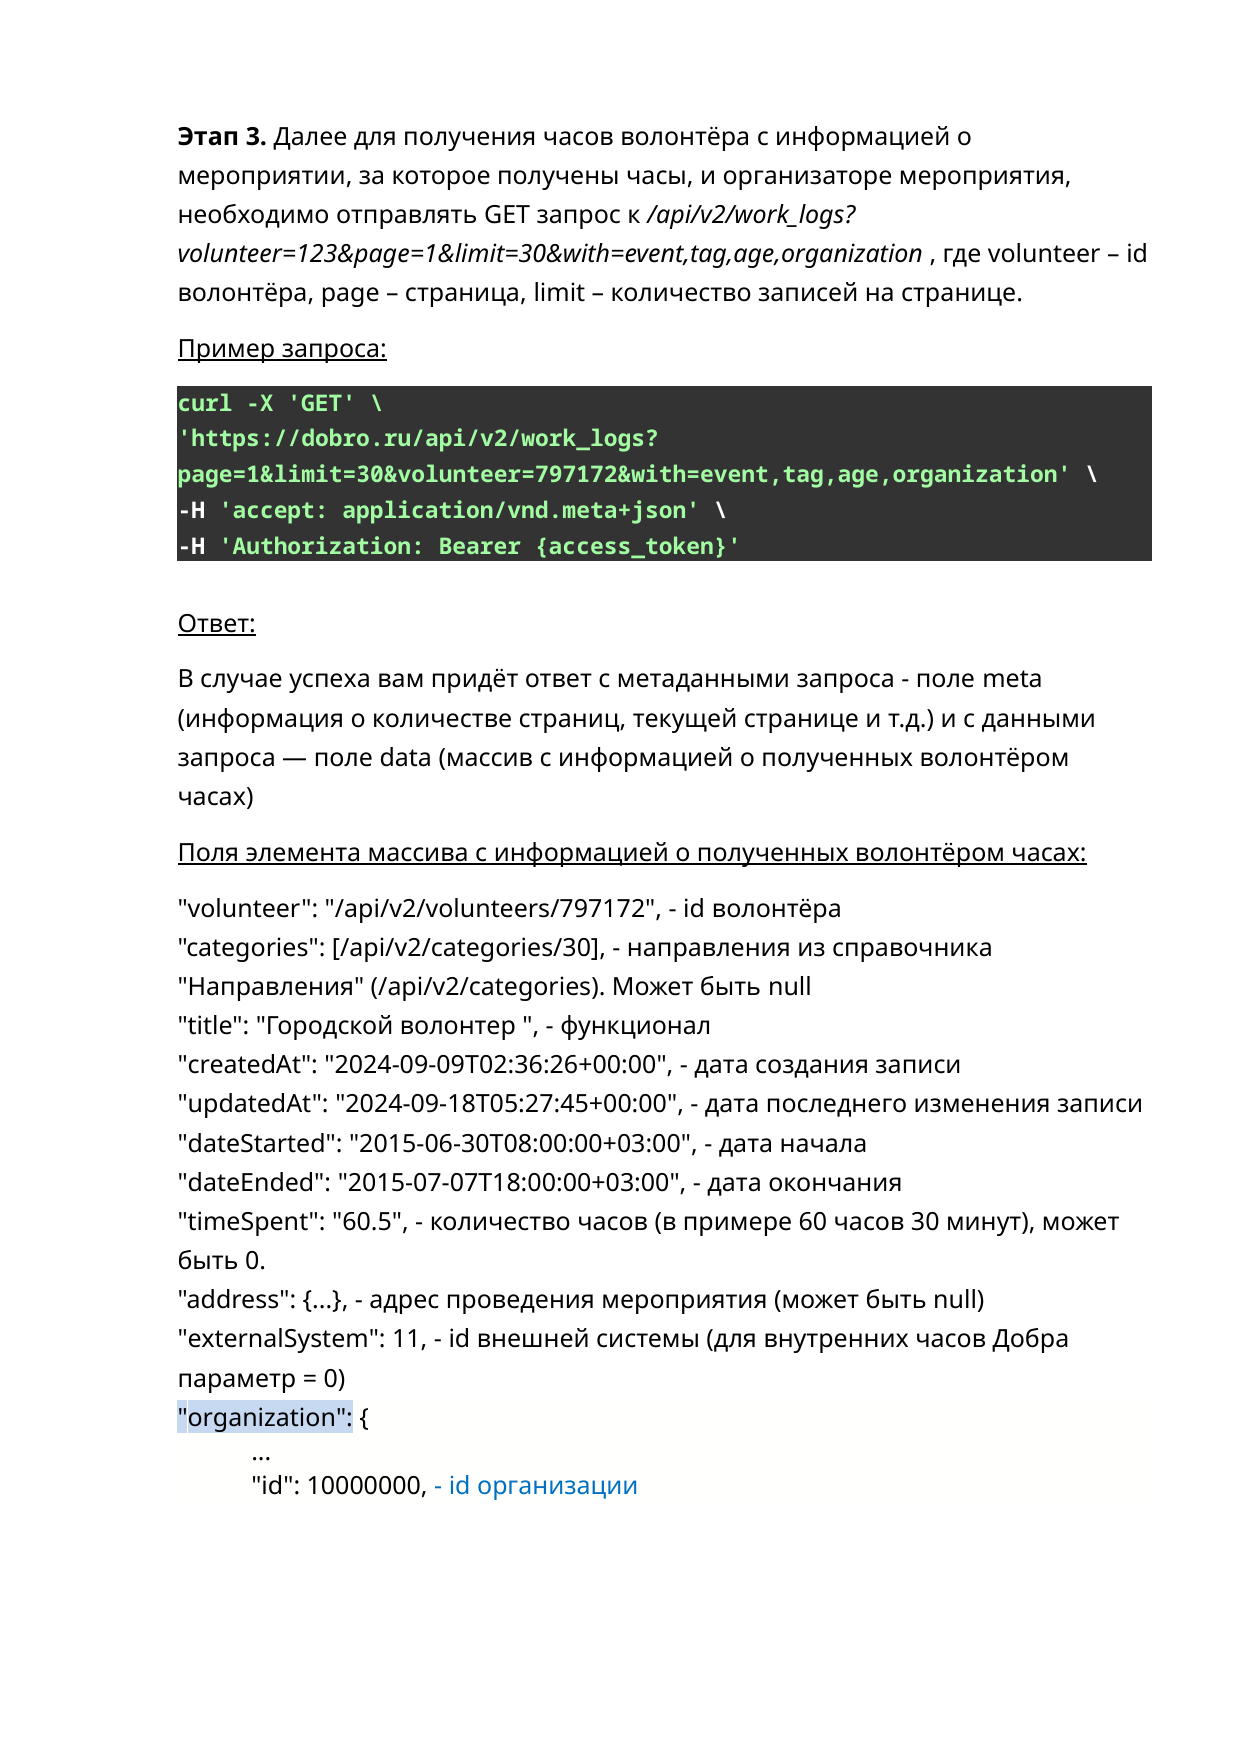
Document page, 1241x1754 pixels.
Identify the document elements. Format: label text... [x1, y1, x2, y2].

text "address": {...}, - адрес проведения мероприятия (может быть null) [177, 1282, 1152, 1316]
text -H 'Authorization: Bearer {access_token}' [177, 530, 1152, 561]
text "categories": [/api/v2/categories/30], - направления из справочника "Направления" (/api/v2/categories). Может быть null "title": "Городской волонтер ", - функционал [177, 929, 1152, 1042]
text Поля элемента массива с информацией о полученных волонтёром часах: [177, 834, 1152, 868]
text "id": 10000000, - id организации [177, 1468, 1152, 1502]
text "createdAt": "2024-09-09T02:36:26+00:00", - дата создания записи [177, 1047, 1152, 1081]
text Ответ: [177, 605, 1152, 639]
text В случае успеха вам придёт ответ с метаданными запроса - поле meta (информация о количестве страниц, текущей странице и т.д.) и с данными запроса — поле data (массив с информацией о полученных волонтёром часах) [177, 661, 1152, 813]
text "externalSystem": 11, - id внешней системы (для внутренних часов Добра параметр = 0) [177, 1321, 1152, 1394]
text 'https://dobro.ru/api/v2/work_logs?page=1&limit=30&volunteer=797172&with=event,tag,age,organization' \ [177, 422, 1152, 489]
text ... [177, 1433, 1152, 1468]
text Пример запроса: [177, 331, 1152, 365]
text "volunteer": "/api/v2/volunteers/797172", - id волонтёра [177, 890, 1152, 924]
text "updatedAt": "2024-09-18T05:27:45+00:00", - дата последнего изменения записи "dateStarted": "2015-06-30T08:00:00+03:00", - дата начала "dateEnded": "2015-07-07T18:00:00+03:00", - дата окончания "timeSpent": "60.5", - количество часов (в примере 60 часов 30 минут), может быть 0. [177, 1086, 1152, 1277]
text -H 'accept: application/vnd.meta+json' \ [177, 494, 1152, 526]
text curl -X 'GET' \ [177, 386, 1152, 418]
text "organization": { [177, 1399, 1152, 1433]
text Этап 3. Далее для получения часов волонтёра с информацией о мероприятии, за которое получены часы, и организаторе мероприятия, необходимо отправлять GET запрос к /api/v2/work_logs?volunteer=123&page=1&limit=30&with=event,tag,age,organization , где volunteer – id волонтёра, page – страница, limit – количество записей на странице. [177, 118, 1152, 309]
